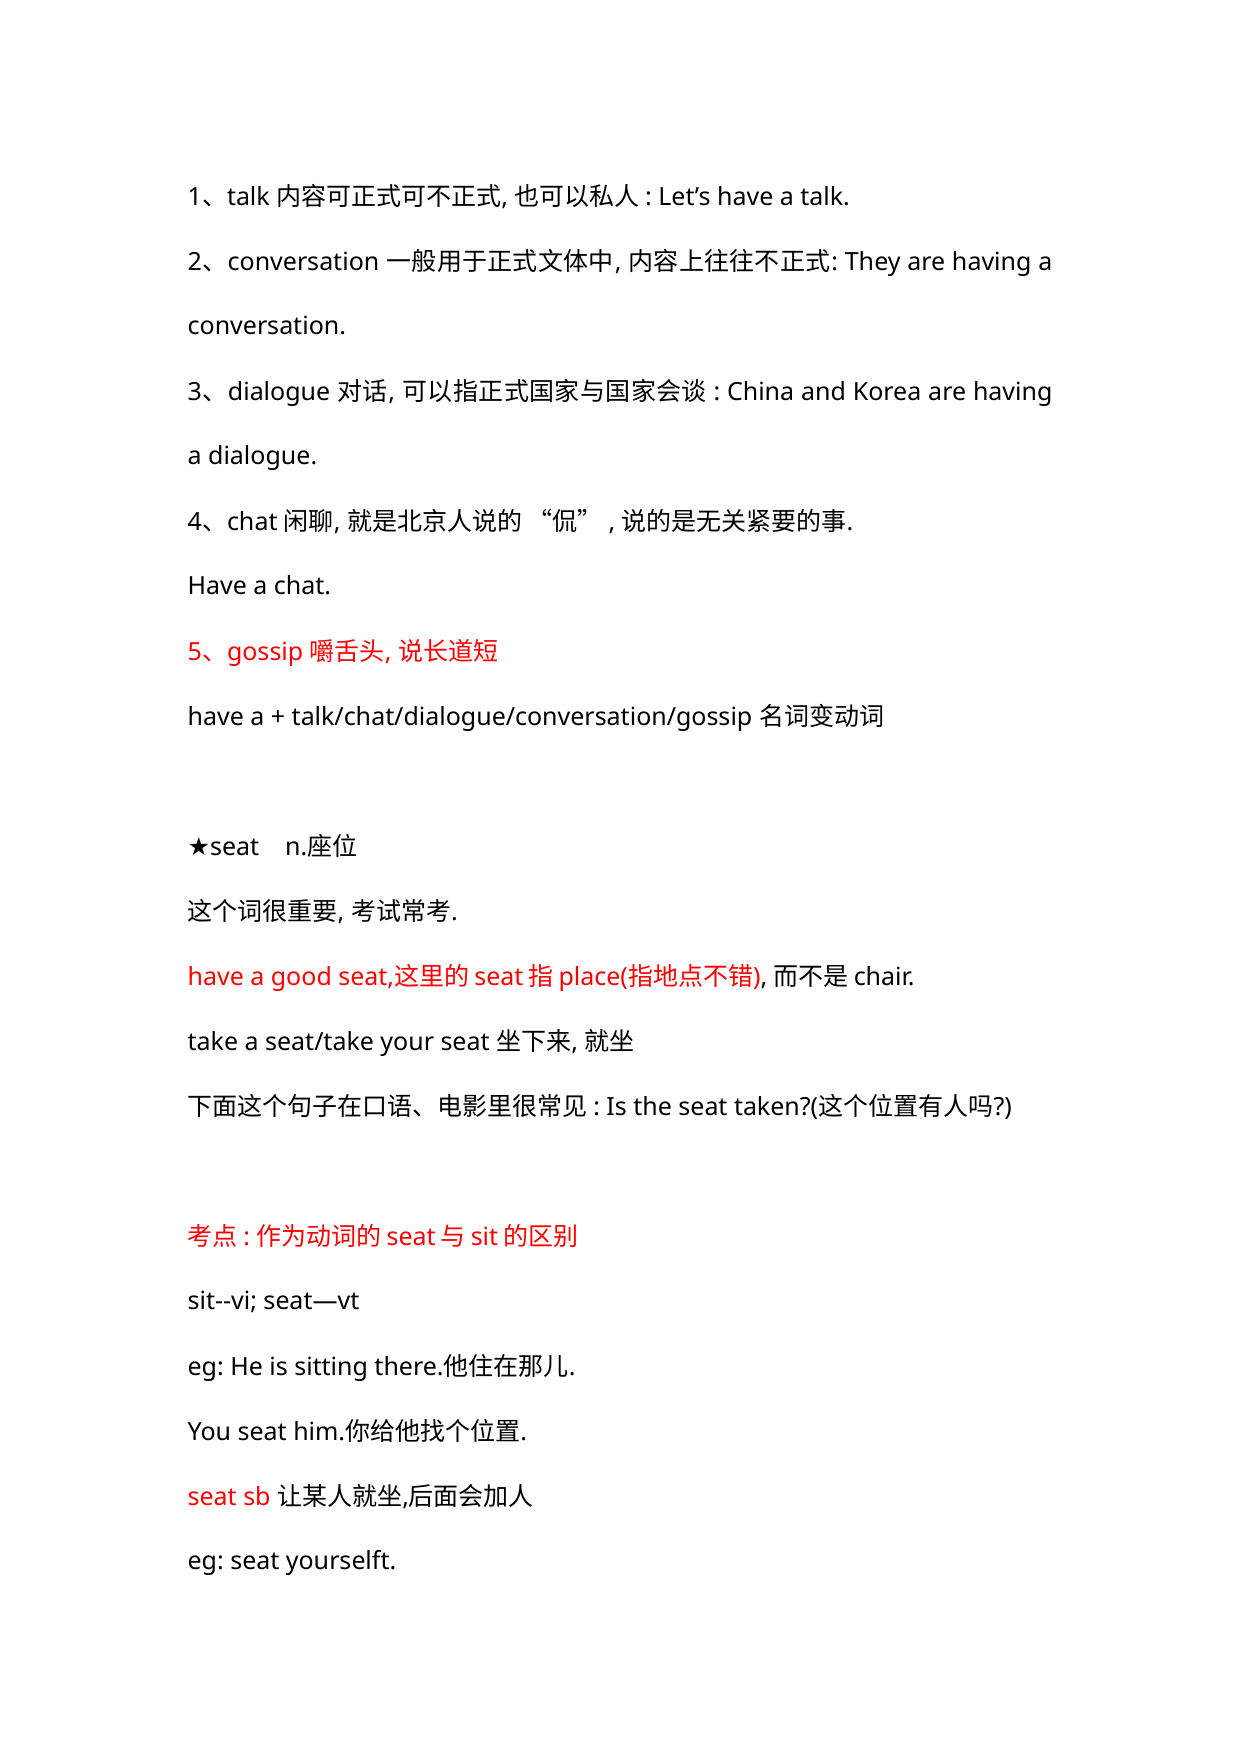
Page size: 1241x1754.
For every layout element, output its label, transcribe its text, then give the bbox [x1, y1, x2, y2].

text take a seat/take your seat 坐下来, 就坐 [187, 1007, 1053, 1072]
text You seat him.你给他找个位置. [187, 1397, 1053, 1462]
text ★seat n.座位 [187, 812, 1053, 877]
text Have a chat. [187, 552, 1053, 617]
text 这个词很重要, 考试常考. [187, 877, 1053, 942]
text have a good seat,这里的seat指place(指地点不错), 而不是chair. [187, 942, 1053, 1007]
text 1、talk 内容可正式可不正式, 也可以私人 : Let’s have a talk. [187, 162, 1053, 227]
text have a + talk/chat/dialogue/conversation/gossip 名词变动词 [187, 682, 1053, 747]
text sit--vi; seat—vt [187, 1267, 1053, 1332]
text seat sb 让某人就坐,后面会加人 [187, 1462, 1053, 1527]
text 3、dialogue 对话, 可以指正式国家与国家会谈 : China and Korea are having a dialogue. [187, 357, 1053, 487]
text 4、chat 闲聊, 就是北京人说的 “侃” , 说的是无关紧要的事. [187, 487, 1053, 552]
text eg: He is sitting there.他住在那儿. [187, 1332, 1053, 1397]
text eg: seat yourselft. [187, 1527, 1053, 1592]
text 考点 : 作为动词的seat与sit的区别 [187, 1202, 1053, 1267]
text 2、conversation 一般用于正式文体中, 内容上往往不正式: They are having a conversation. [187, 227, 1053, 357]
text 下面这个句子在口语、电影里很常见 : Is the seat taken?(这个位置有人吗?) [187, 1072, 1053, 1137]
text 5、gossip 嚼舌头, 说长道短 [187, 617, 1053, 682]
